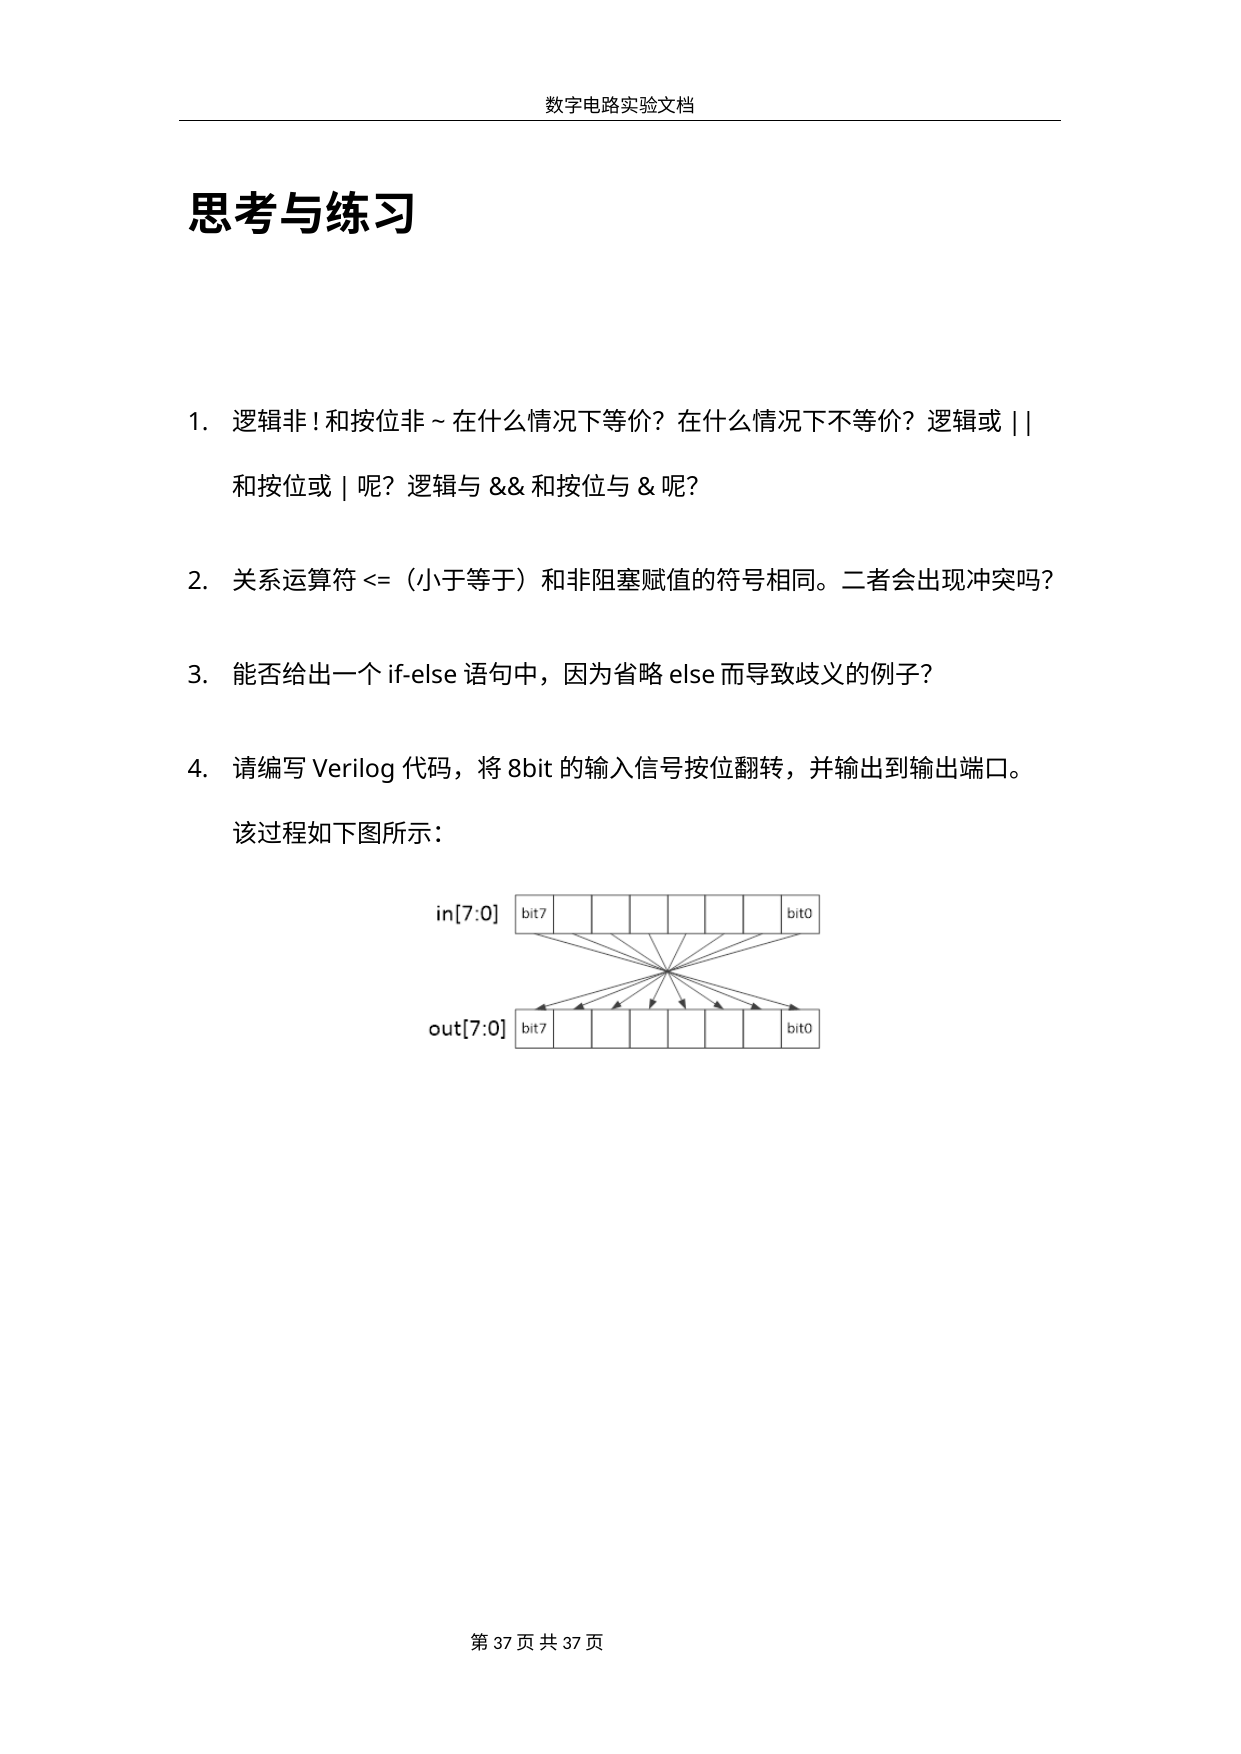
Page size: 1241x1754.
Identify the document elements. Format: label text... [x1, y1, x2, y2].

list 关系运算符 <=（小于等于）和非阻塞赋值的符号相同。二者会出现冲突吗？ [187, 546, 1053, 611]
list 能否给出一个 if-else 语句中，因为省略else而导致歧义的例子？ [187, 640, 1053, 705]
list 请编写 Verilog 代码，将 8bit 的输入信号按位翻转，并输出到输出端口。该过程如下图所示： [187, 734, 1053, 864]
picture [418, 893, 822, 1052]
subtitle 思考与练习 [187, 162, 1053, 259]
list 逻辑非 ! 和按位非 ~ 在什么情况下等价？在什么情况下不等价？逻辑或 || 和按位或 | 呢？逻辑与 && 和按位与 & 呢？ [187, 387, 1053, 517]
